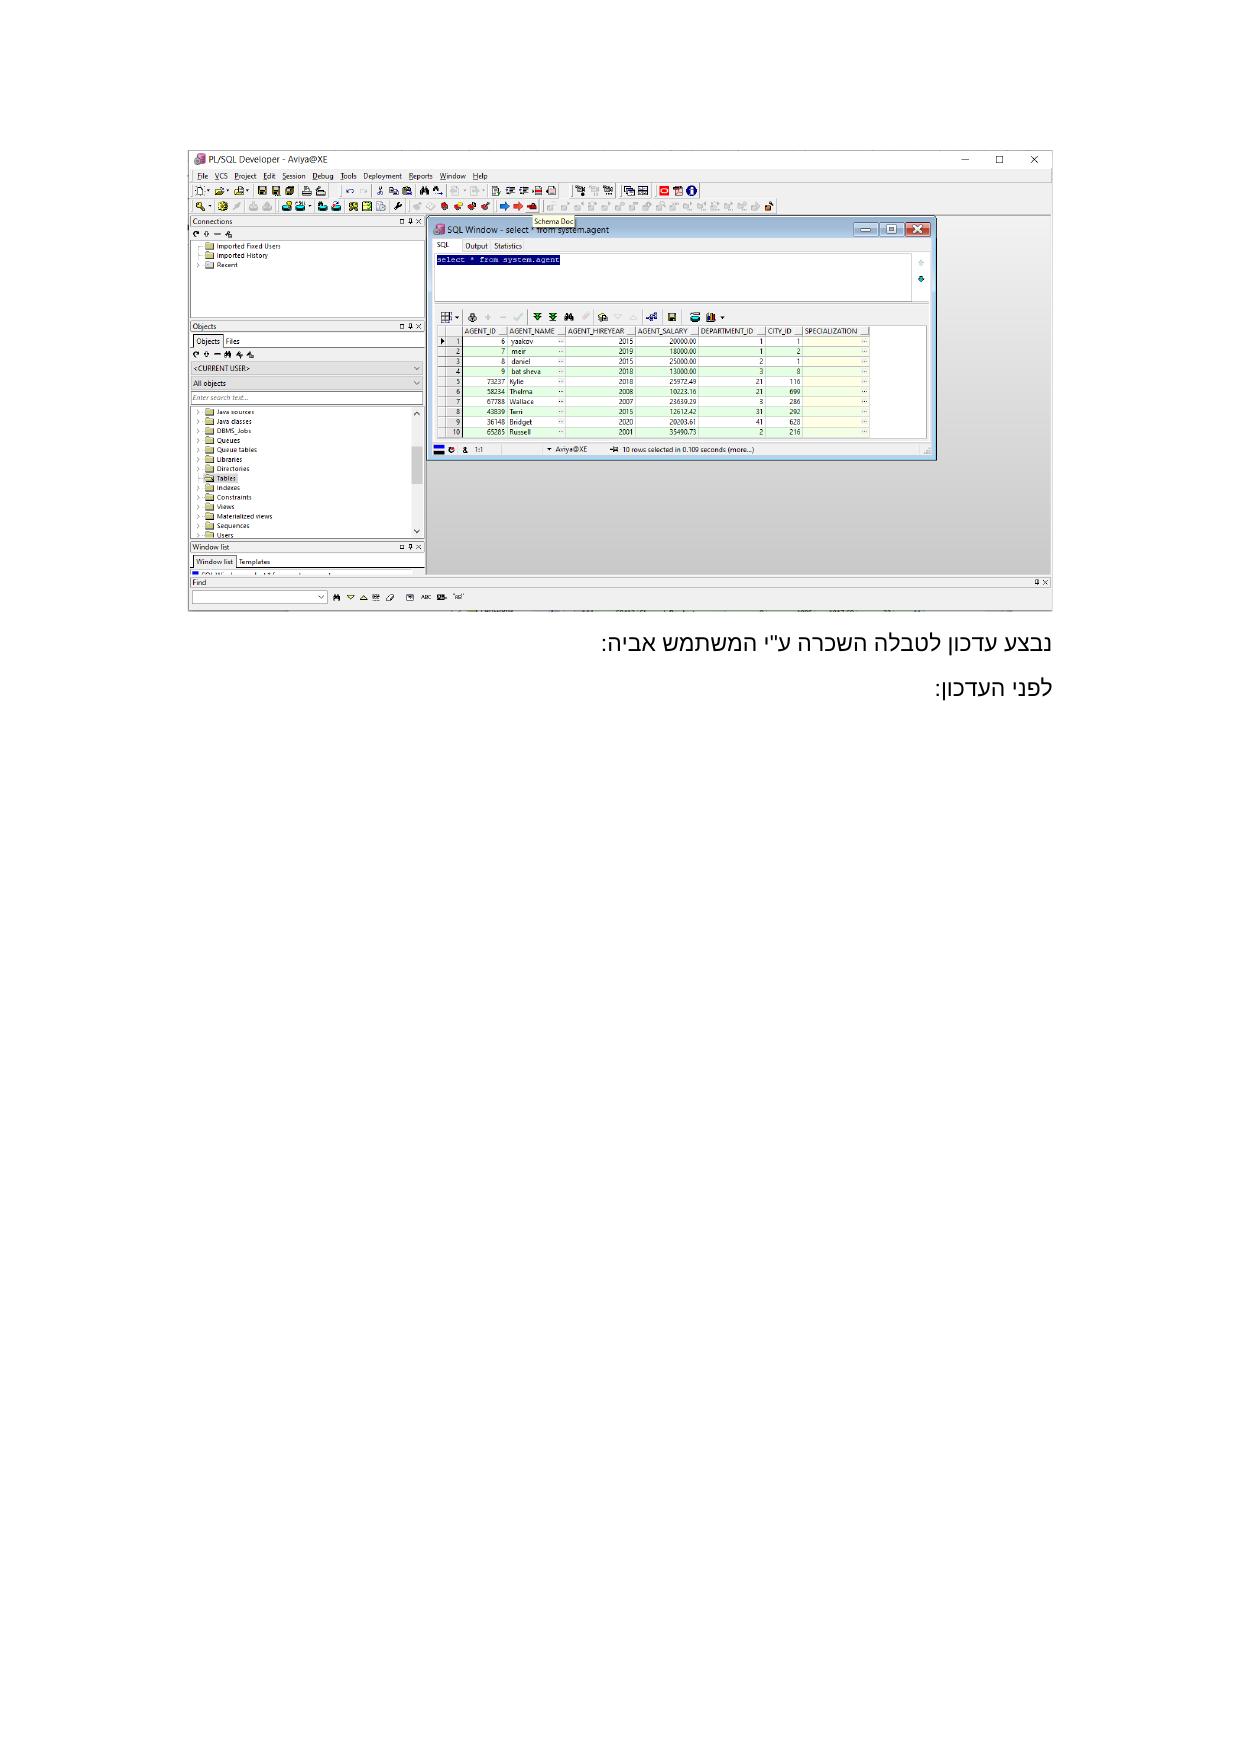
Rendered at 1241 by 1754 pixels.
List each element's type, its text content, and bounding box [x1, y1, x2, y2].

text לפני העדכון: [187, 675, 1053, 702]
text נבצע עדכון לטבלה השכרה ע"י המשתמש אביה: [187, 630, 1053, 656]
picture [187, 150, 1053, 612]
